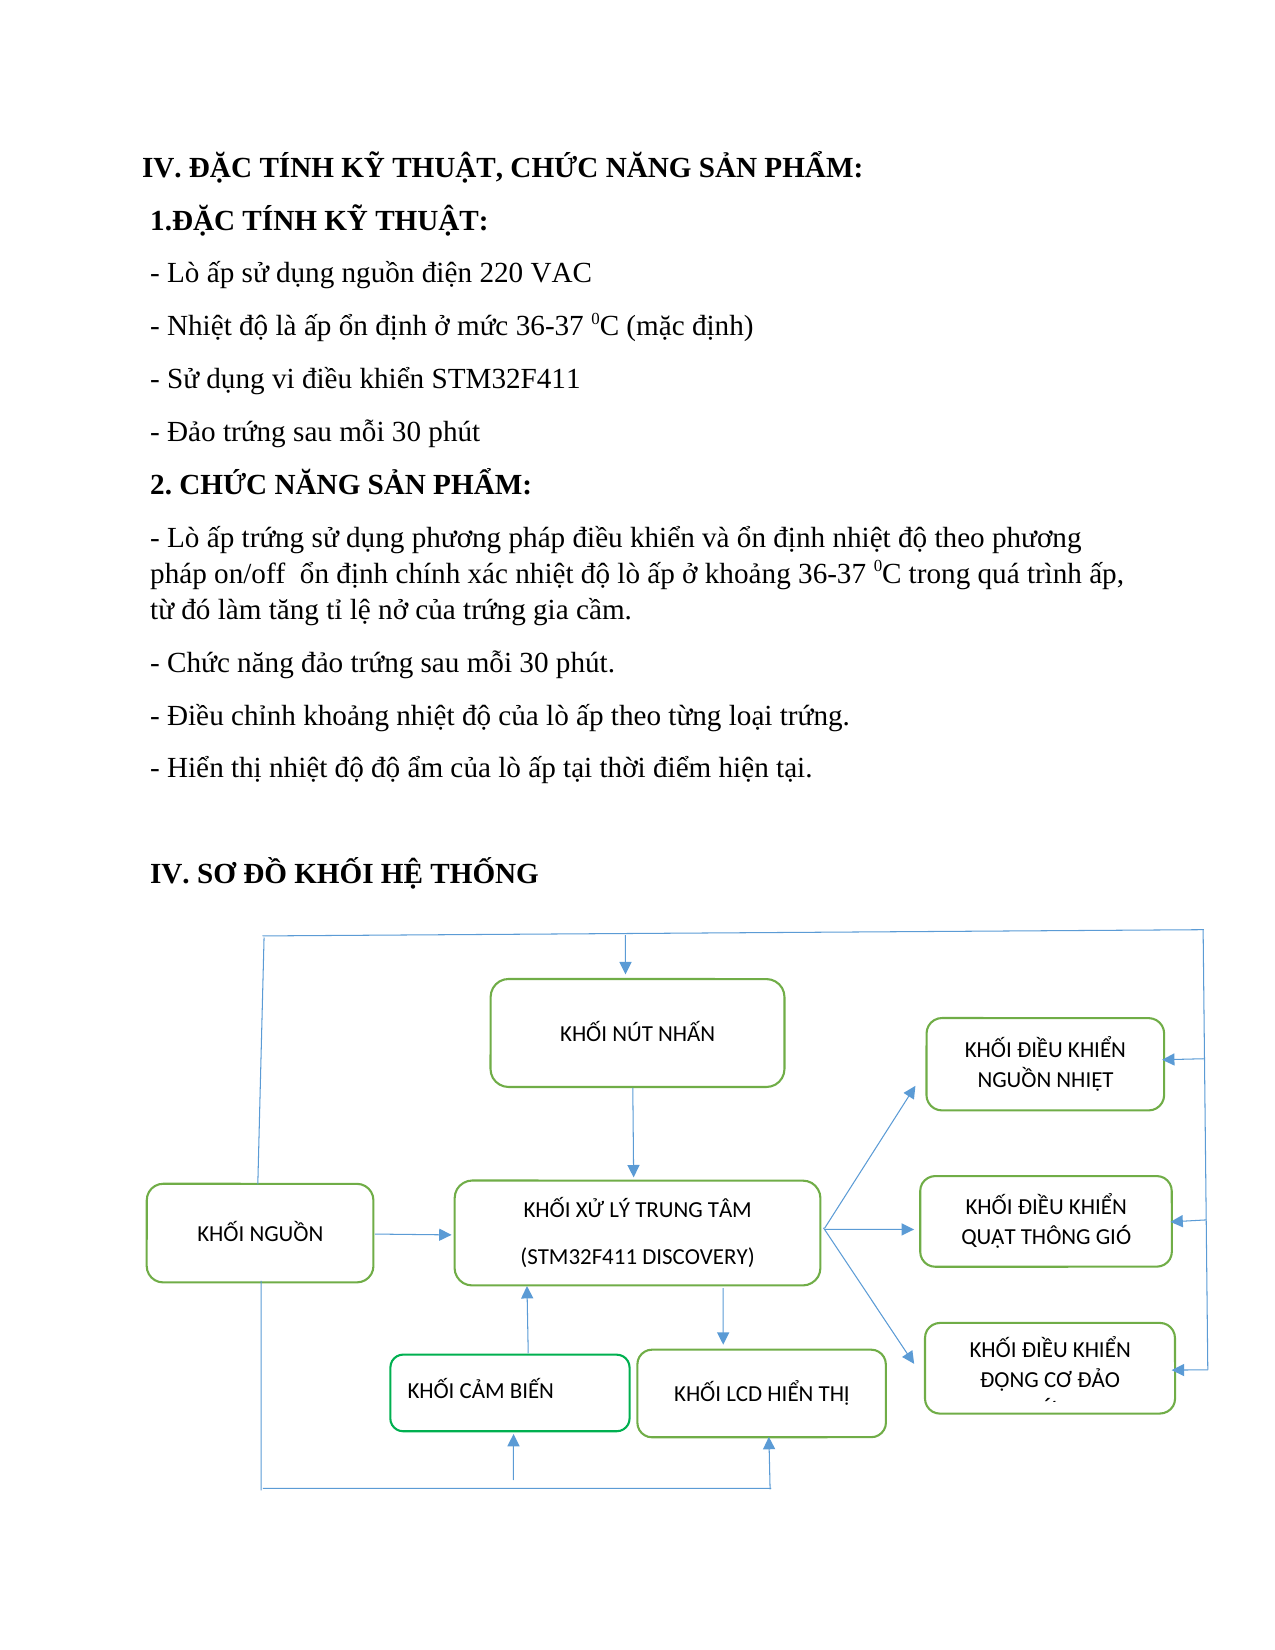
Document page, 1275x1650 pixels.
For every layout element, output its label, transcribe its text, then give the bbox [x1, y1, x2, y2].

text - Lò ấp sử dụng nguồn điện 220 VAC [150, 256, 1125, 289]
text IV. SƠ ĐỒ KHỐI HỆ THỐNG [150, 856, 1125, 889]
text - Nhiệt độ là ấp ổn định ở mức 36-37 0C (mặc định) [150, 308, 1125, 342]
text IV. ĐẶC TÍNH KỸ THUẬT, CHỨC NĂNG SẢN PHẨM: [76, 150, 1125, 183]
text - Sử dụng vi điều khiển STM32F411 [150, 361, 1125, 395]
text 1.ĐẶC TÍNH KỸ THUẬT: [150, 203, 1125, 236]
text - Hiển thị nhiệt độ độ ẩm của lò ấp tại thời điểm hiện tại. [150, 750, 1125, 784]
text - Lò ấp trứng sử dụng phương pháp điều khiển và ổn định nhiệt độ theo phương pháp on/off ổn định chính xác nhiệt độ lò ấp ở khoảng 36-37 0C trong quá trình ấp, từ đó làm tăng tỉ lệ nở của trứng gia cầm. [150, 520, 1125, 626]
text - Chức năng đảo trứng sau mỗi 30 phút. [150, 645, 1125, 678]
text - Đảo trứng sau mỗi 30 phút [150, 414, 1125, 448]
text 2. CHỨC NĂNG SẢN PHẨM: [150, 467, 1125, 500]
text - Điều chỉnh khoảng nhiệt độ của lò ấp theo từng loại trứng. [150, 698, 1125, 731]
